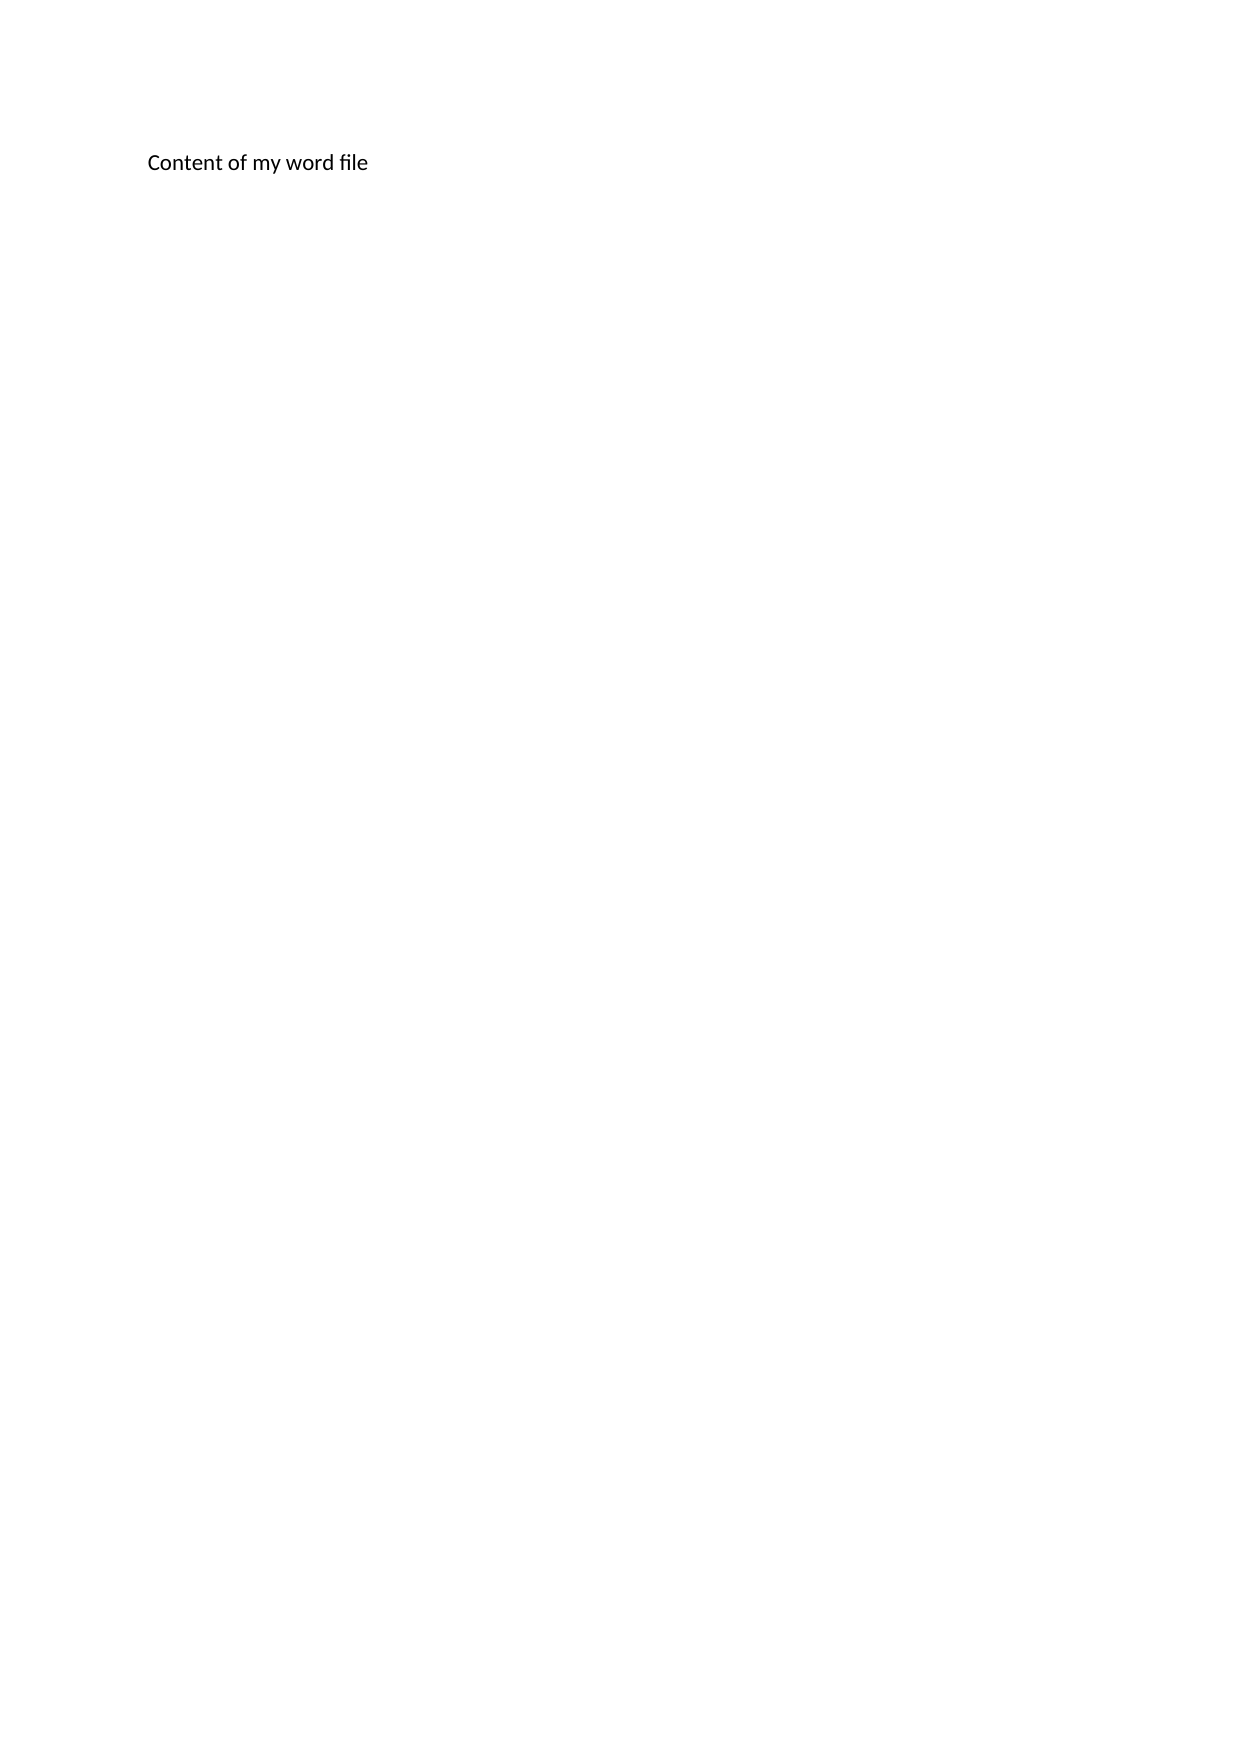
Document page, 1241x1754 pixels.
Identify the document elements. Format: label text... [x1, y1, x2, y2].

text Content of my word file [148, 148, 1093, 176]
